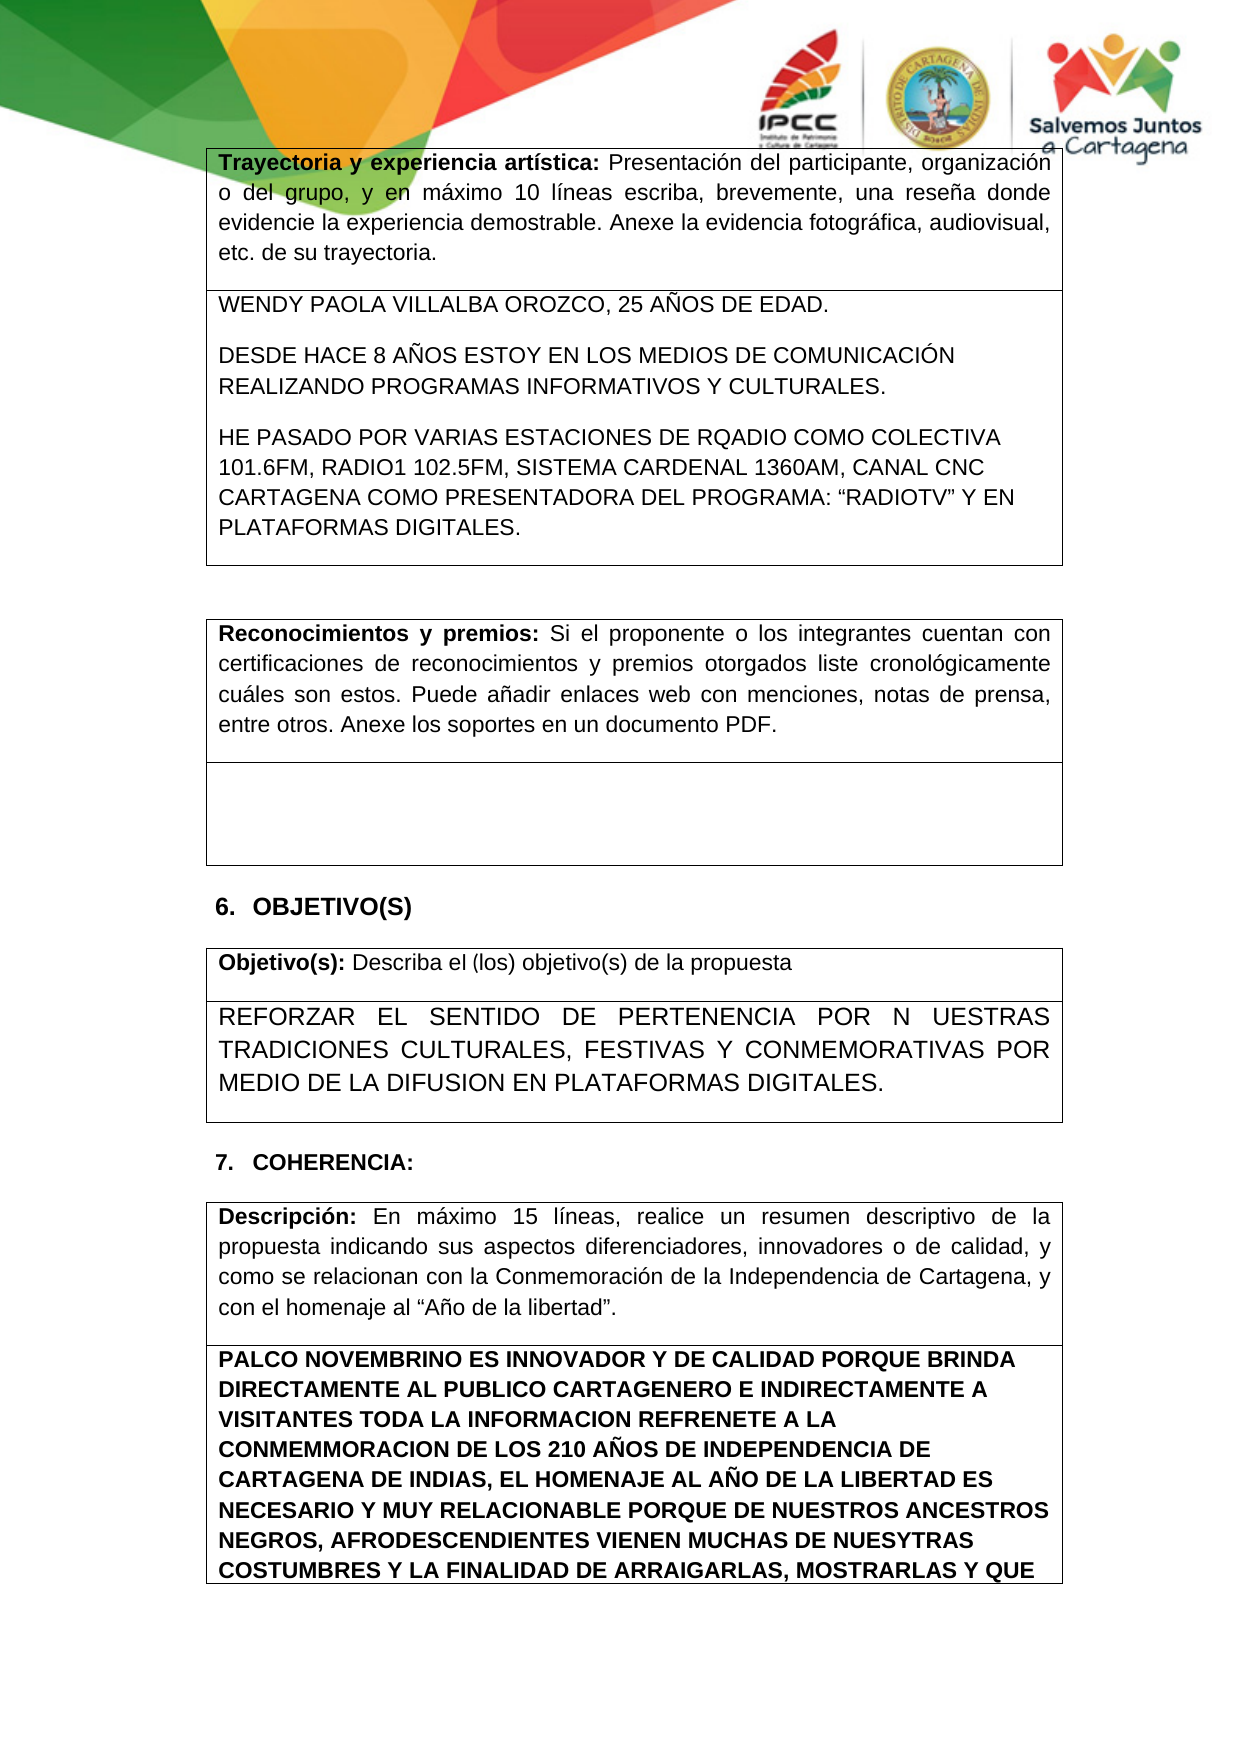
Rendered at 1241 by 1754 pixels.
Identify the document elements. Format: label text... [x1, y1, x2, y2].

table_header Trayectoria y experiencia artística: Presentación del participante, organización o del grupo, y en máximo 10 líneas escriba, brevemente, una reseña donde evidencie la experiencia demostrable. Anexe la evidencia fotográfica, audiovisual, etc. de su trayectoria. [207, 149, 1062, 290]
table_header Objetivo(s): Describa el (los) objetivo(s) de la propuesta [207, 949, 1062, 1001]
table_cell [207, 1346, 1062, 1583]
table_cell [207, 763, 1062, 865]
table_cell WENDY PAOLA VILLALBA OROZCO, 25 AÑOS DE EDAD. DESDE HACE 8 AÑOS ESTOY EN LOS MEDIOS DE COMUNICACIÓN REALIZANDO PROGRAMAS INFORMATIVOS Y CULTURALES. HE PASADO POR VARIAS ESTACIONES DE RQADIO COMO COLECTIVA 101.6FM, RADIO1 102.5FM, SISTEMA CARDENAL 1360AM, CANAL CNC CARTAGENA COMO PRESENTADORA DEL PROGRAMA: “RADIOTV” Y EN PLATAFORMAS DIGITALES. [207, 291, 1062, 565]
list OBJETIVO(S) [215, 892, 1063, 921]
list COHERENCIA: [215, 1149, 1063, 1175]
table_header Descripción: En máximo 15 líneas, realice un resumen descriptivo de la propuesta indicando sus aspectos diferenciadores, innovadores o de calidad, y como se relacionan con la Conmemoración de la Independencia de Cartagena, y con el homenaje al “Año de la libertad”. [207, 1203, 1062, 1344]
picture [0, 0, 1241, 218]
table_header Reconocimientos y premios: Si el proponente o los integrantes cuentan con certificaciones de reconocimientos y premios otorgados liste cronológicamente cuáles son estos. Puede añadir enlaces web con menciones, notas de prensa, entre otros. Anexe los soportes en un documento PDF. [207, 620, 1062, 762]
table_cell REFORZAR EL SENTIDO DE PERTENENCIA POR N UESTRAS TRADICIONES CULTURALES, FESTIVAS Y CONMEMORATIVAS POR MEDIO DE LA DIFUSION EN PLATAFORMAS DIGITALES. [207, 1002, 1062, 1122]
